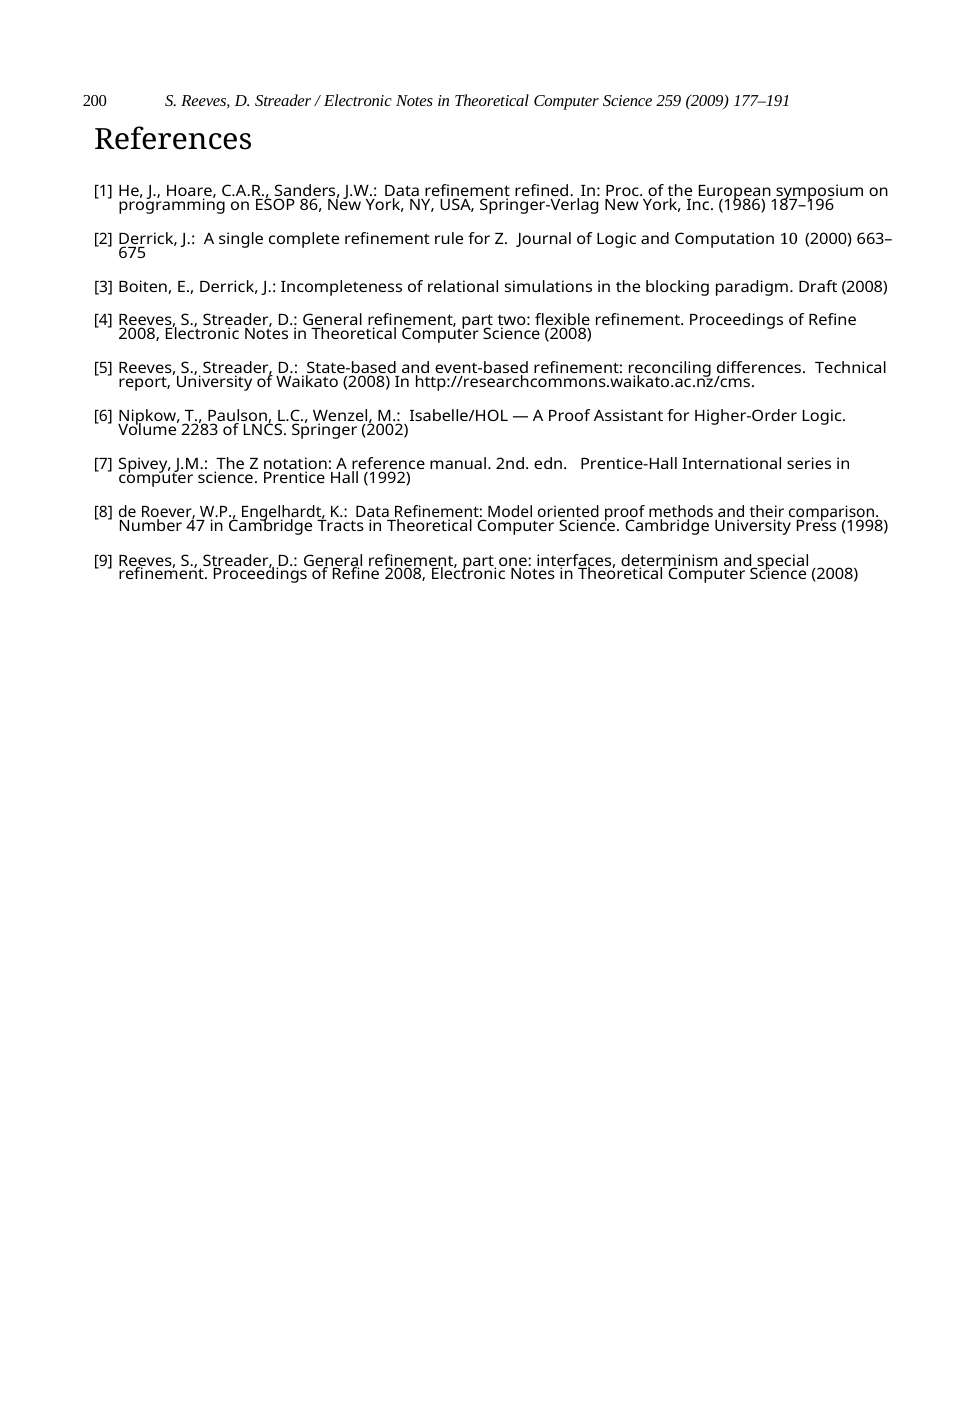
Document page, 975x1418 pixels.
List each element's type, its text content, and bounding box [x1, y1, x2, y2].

list Derrick, J.: A single complete refinement rule for Z. Journal of Logic and Computation 10 (2000) 663–675 [94, 233, 893, 263]
list Reeves, S., Streader, D.: State-based and event-based refinement: reconciling differences. Technical report, University of Waikato (2008) In http://researchcommons.waikato.ac.nz/cms. [94, 362, 892, 392]
list Reeves, S., Streader, D.: General refinement, part one: interfaces, determinism and special refinement. Proceedings of Refine 2008, Electronic Notes in Theoretical Computer Science (2008) [94, 554, 892, 584]
list Spivey, J.M.: The Z notation: A reference manual. 2nd. edn. Prentice-Hall International series in computer science. Prentice Hall (1992) [94, 458, 893, 488]
list Boiten, E., Derrick, J.: Incompleteness of relational simulations in the blocking paradigm. Draft (2008) [94, 276, 904, 297]
list Reeves, S., Streader, D.: General refinement, part two: flexible refinement. Proceedings of Refine 2008, Electronic Notes in Theoretical Computer Science (2008) [94, 313, 892, 344]
list Nipkow, T., Paulson, L.C., Wenzel, M.: Isabelle/HOL — A Proof Assistant for Higher-Order Logic. Volume 2283 of LNCS. Springer (2002) [94, 409, 893, 440]
list He, J., Hoare, C.A.R., Sanders, J.W.: Data refinement refined. In: Proc. of the European symposium on programming on ESOP 86, New York, NY, USA, Springer-Verlag New York, Inc. (1986) 187–196 [94, 184, 892, 215]
list de Roever, W.P., Engelhardt, K.: Data Refinement: Model oriented proof methods and their comparison. Number 47 in Cambridge Tracts in Theoretical Computer Science. Cambridge University Press (1998) [94, 505, 892, 536]
subtitle References [94, 118, 904, 158]
